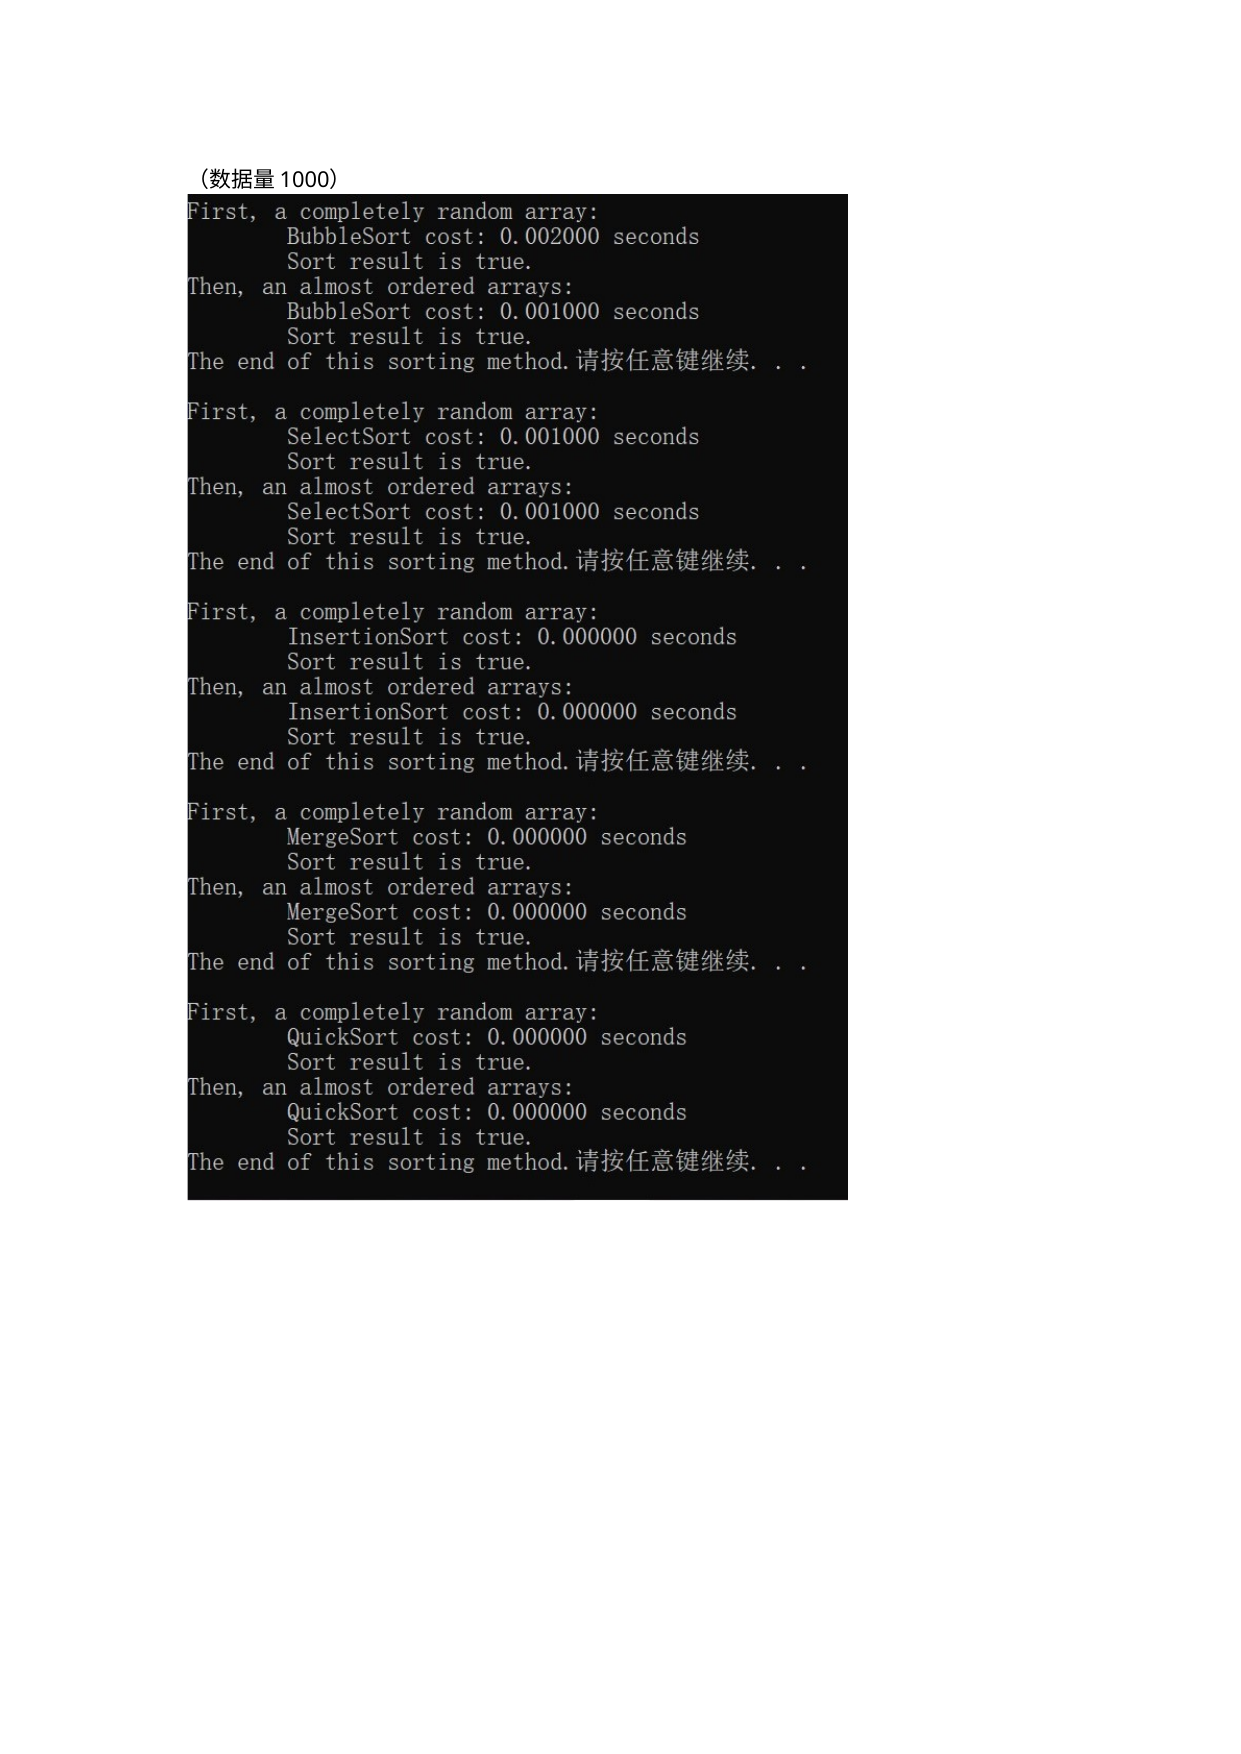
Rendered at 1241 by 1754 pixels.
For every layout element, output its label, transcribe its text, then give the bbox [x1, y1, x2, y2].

picture [187, 194, 848, 1201]
text （数据量1000） [187, 162, 1053, 194]
